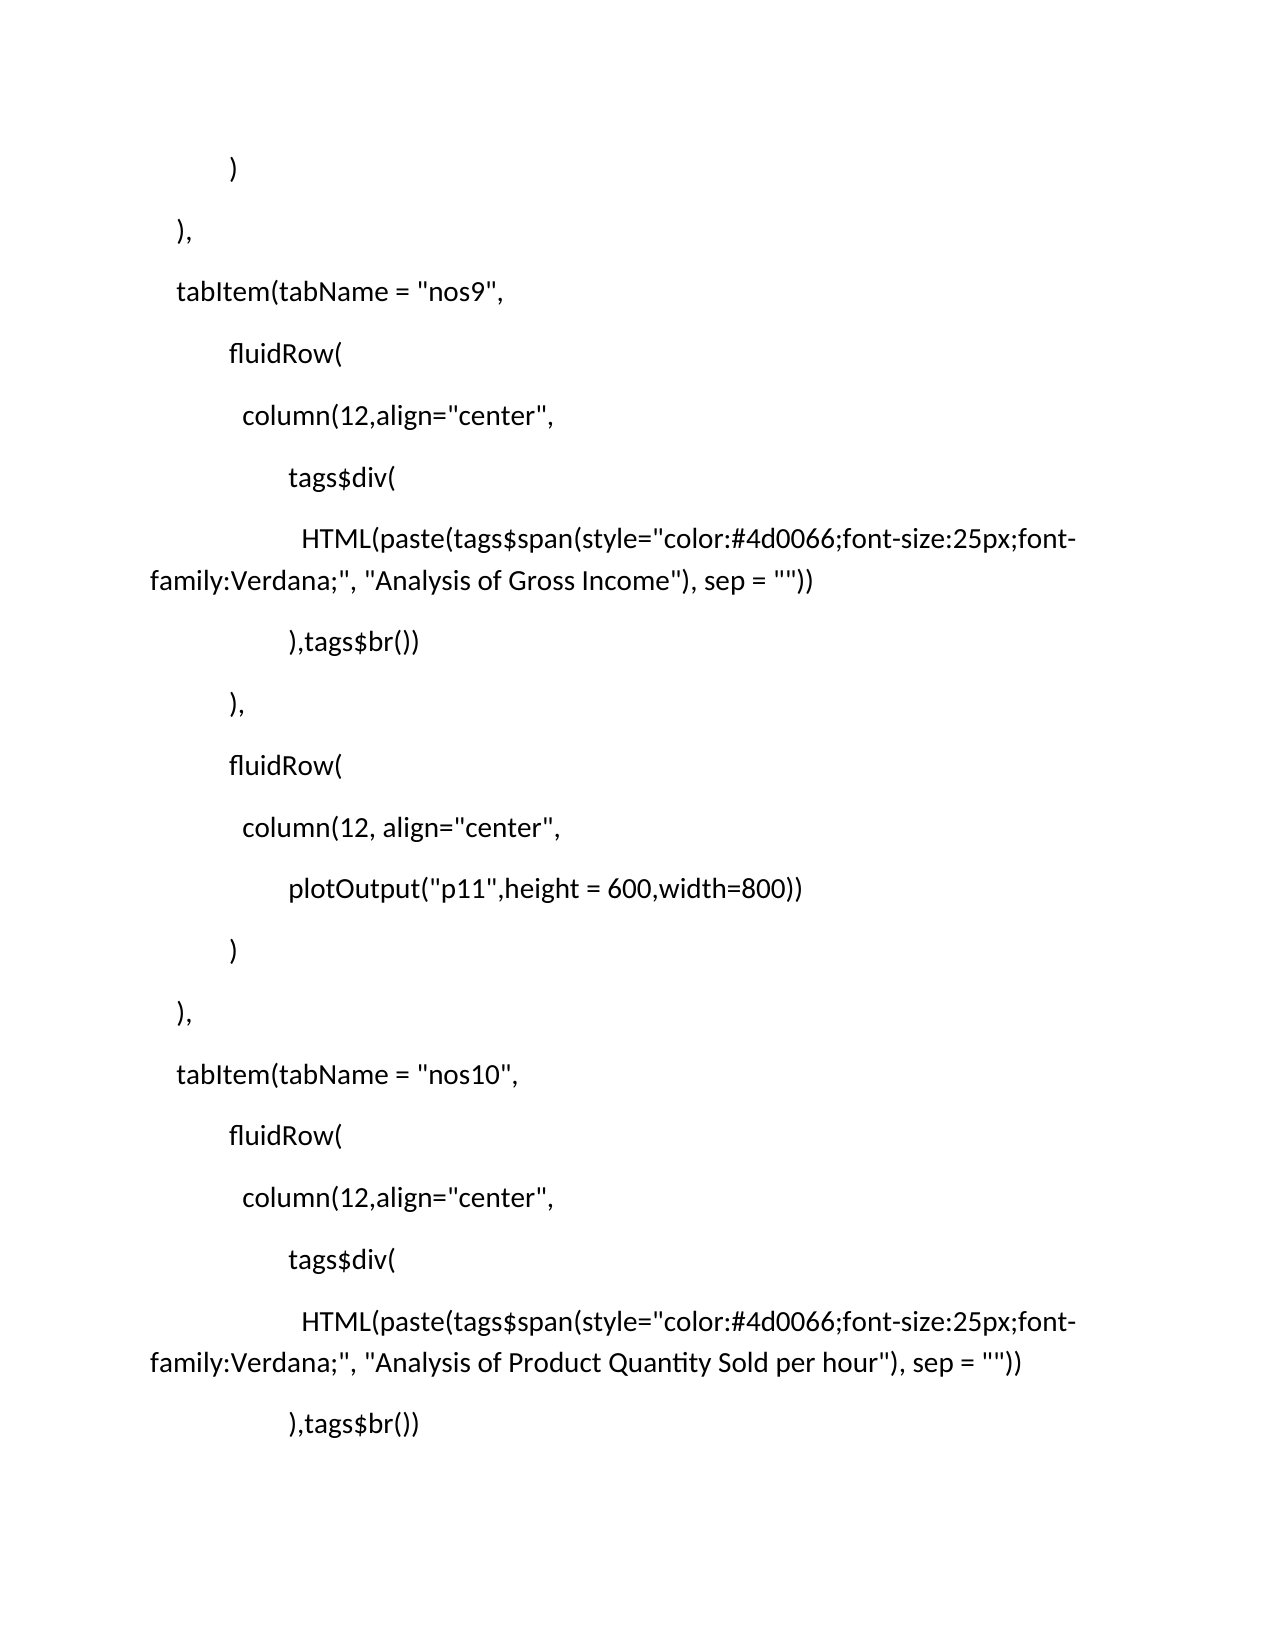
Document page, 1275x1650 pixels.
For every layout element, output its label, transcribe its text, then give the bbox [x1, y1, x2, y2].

text ),tags$br()) [150, 1406, 1125, 1441]
text fluidRow( [150, 747, 1125, 782]
text HTML(paste(tags$span(style="color:#4d0066;font-size:25px;font-family:Verdana;", "Analysis of Product Quantity Sold per hour"), sep = "")) [150, 1303, 1125, 1379]
text column(12, align="center", [150, 809, 1125, 844]
text fluidRow( [150, 1117, 1125, 1153]
text tags$div( [150, 1241, 1125, 1277]
text tags$div( [150, 459, 1125, 494]
text ) [150, 150, 1125, 186]
text ), [150, 212, 1125, 247]
text tabItem(tabName = "nos10", [150, 1056, 1125, 1091]
text HTML(paste(tags$span(style="color:#4d0066;font-size:25px;font-family:Verdana;", "Analysis of Gross Income"), sep = "")) [150, 521, 1125, 597]
text plotOutput("p11",height = 600,width=800)) [150, 870, 1125, 906]
text ) [150, 932, 1125, 968]
text tabItem(tabName = "nos9", [150, 273, 1125, 309]
text column(12,align="center", [150, 397, 1125, 433]
text column(12,align="center", [150, 1179, 1125, 1215]
text ), [150, 994, 1125, 1029]
text fluidRow( [150, 335, 1125, 371]
text ), [150, 685, 1125, 721]
text ),tags$br()) [150, 623, 1125, 659]
